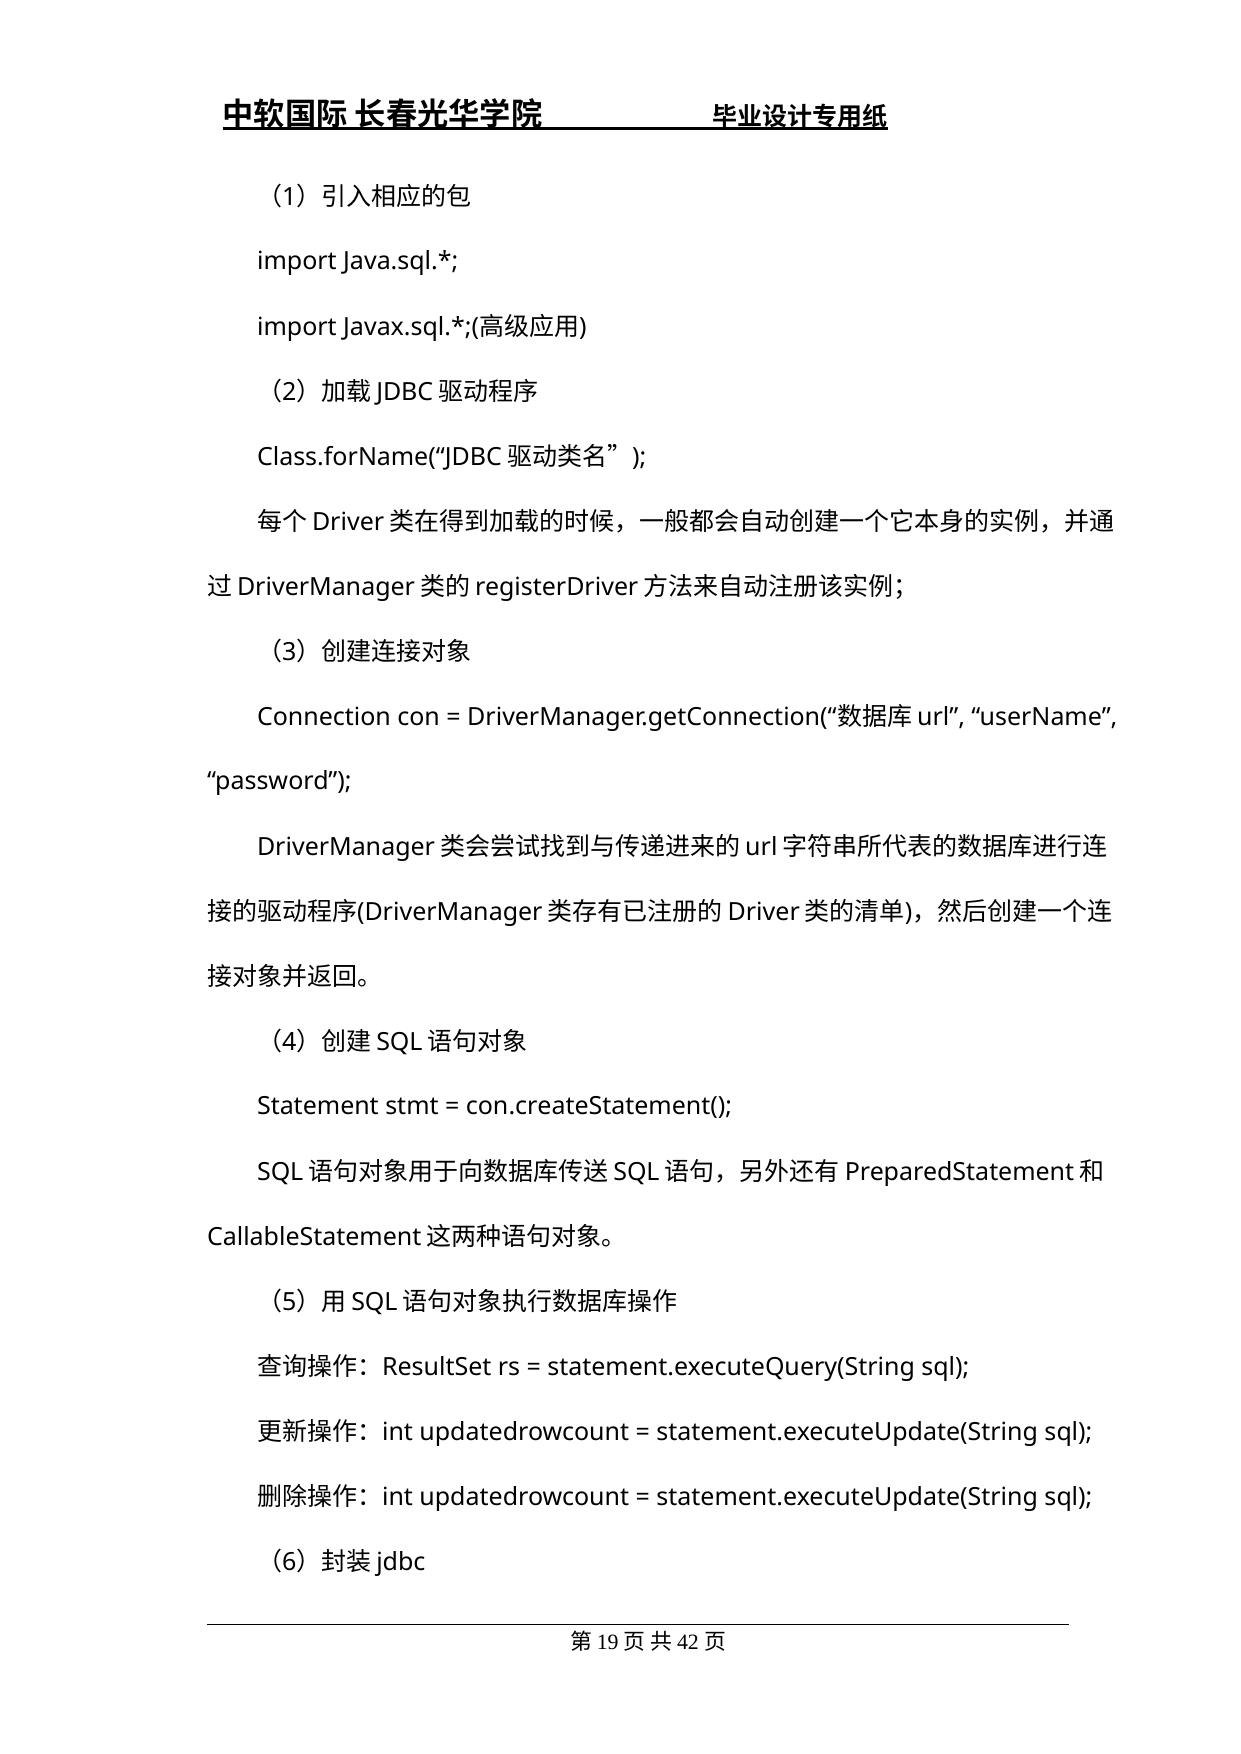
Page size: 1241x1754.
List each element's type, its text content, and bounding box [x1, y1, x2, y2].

text （4）创建SQL语句对象 [207, 1007, 1122, 1072]
text DriverManager类会尝试找到与传递进来的url字符串所代表的数据库进行连接的驱动程序(DriverManager类存有已注册的Driver类的清单)，然后创建一个连接对象并返回。 [207, 812, 1122, 1007]
text 查询操作：ResultSet rs = statement.executeQuery(String sql); [207, 1332, 1122, 1397]
text Class.forName(“JDBC驱动类名”); [207, 422, 1122, 487]
text （1）引入相应的包 [207, 162, 1122, 227]
text （5）用SQL语句对象执行数据库操作 [207, 1267, 1122, 1332]
text Statement stmt = con.createStatement(); [207, 1072, 1122, 1137]
text import Javax.sql.*;(高级应用) [207, 292, 1122, 357]
text Connection con = DriverManager.getConnection(“数据库url”, “userName”, “password”); [207, 682, 1122, 812]
text 删除操作：int updatedrowcount = statement.executeUpdate(String sql); [207, 1462, 1122, 1527]
text SQL语句对象用于向数据库传送SQL语句，另外还有PreparedStatement和CallableStatement这两种语句对象。 [207, 1137, 1122, 1267]
text 更新操作：int updatedrowcount = statement.executeUpdate(String sql); [207, 1397, 1122, 1462]
text （2）加载JDBC驱动程序 [207, 357, 1122, 422]
text （3）创建连接对象 [207, 617, 1122, 682]
text import Java.sql.*; [207, 227, 1122, 292]
text （6）封装jdbc [207, 1527, 1122, 1592]
text 每个Driver类在得到加载的时候，一般都会自动创建一个它本身的实例，并通过DriverManager类的registerDriver方法来自动注册该实例； [207, 487, 1122, 617]
